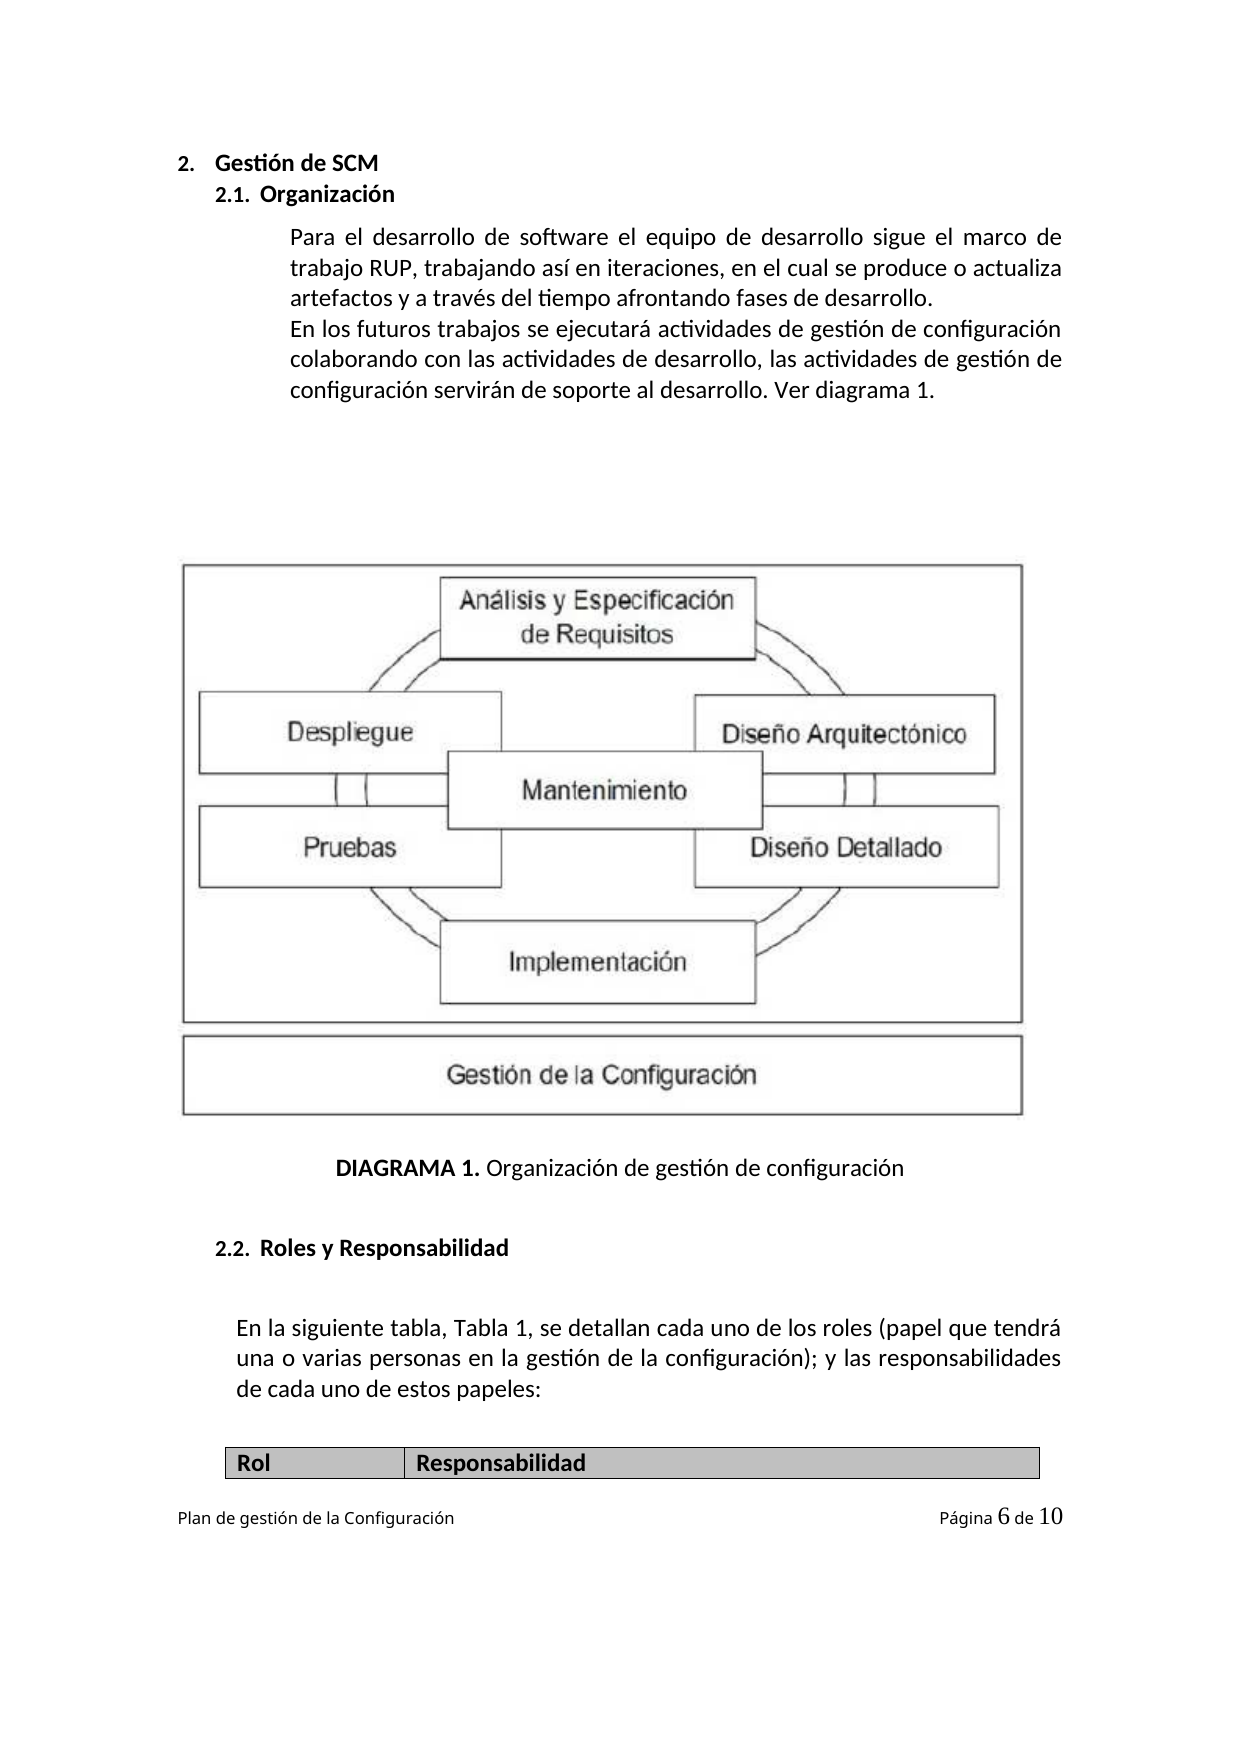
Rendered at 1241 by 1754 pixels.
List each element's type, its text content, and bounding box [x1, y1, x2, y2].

table_header Responsabilidad [405, 1448, 1039, 1478]
table_header Rol [226, 1448, 404, 1478]
subtitle Gestión de SCM [177, 148, 1063, 178]
subtitle Roles y Responsabilidad [215, 1232, 1063, 1263]
subtitle Organización [215, 178, 1063, 209]
text Para el desarrollo de software el equipo de desarrollo sigue el marco de trabajo RUP, trabajando así en iteraciones, en el cual se produce o actualiza artefactos y a través del tiempo afrontando fases de desarrollo. [290, 221, 1063, 313]
text DIAGRAMA 1. Organización de gestión de configuración [177, 1152, 1063, 1182]
text En la siguiente tabla, Tabla 1, se detallan cada uno de los roles (papel que tendrá una o varias personas en la gestión de la configuración); y las responsabilidades de cada uno de estos papeles: [236, 1312, 1063, 1403]
text En los futuros trabajos se ejecutará actividades de gestión de configuración colaborando con las actividades de desarrollo, las actividades de gestión de configuración servirán de soporte al desarrollo. Ver diagrama 1. [290, 313, 1063, 404]
picture [177, 555, 1033, 1122]
